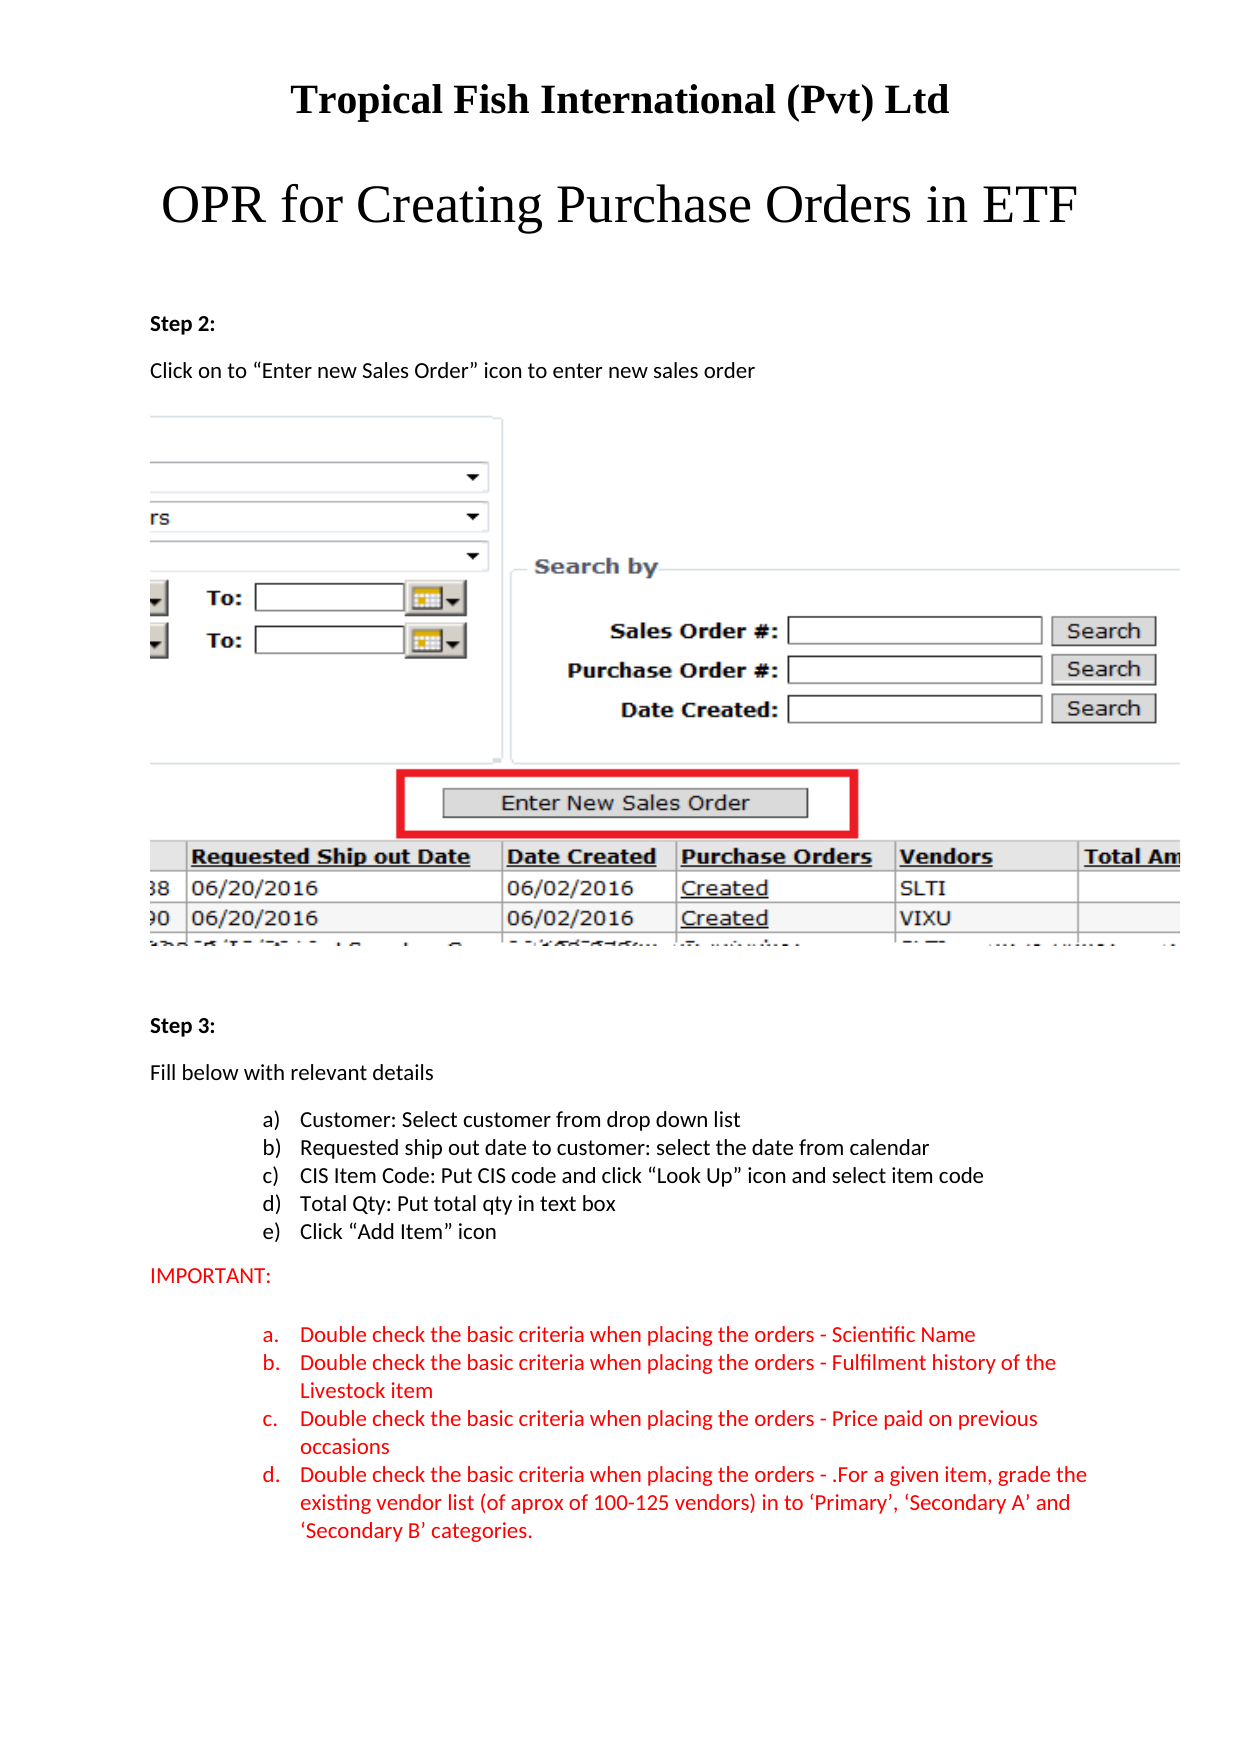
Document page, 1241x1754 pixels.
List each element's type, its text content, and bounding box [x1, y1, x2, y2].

text Step 3: [150, 1011, 1090, 1039]
text Fill below with relevant details [150, 1058, 1090, 1086]
list CIS Item Code: Put CIS code and click “Look Up” icon and select item code [262, 1161, 1090, 1189]
list Double check the basic criteria when placing the orders - .For a given item, grade the existing vendor list (of aprox of 100-125 vendors) in to ‘Primary’, ‘Secondary A’ and ‘Secondary B’ categories. [262, 1460, 1090, 1544]
list Total Qty: Put total qty in text box [262, 1189, 1090, 1217]
list Requested ship out date to customer: select the date from calendar [262, 1133, 1090, 1161]
text IMPORTANT: [150, 1261, 1090, 1289]
list Customer: Select customer from drop down list [262, 1105, 1090, 1133]
list Double check the basic criteria when placing the orders - Fulfilment history of the Livestock item [262, 1348, 1090, 1404]
list Double check the basic criteria when placing the orders - Price paid on previous occasions [262, 1404, 1090, 1460]
list Click “Add Item” icon [262, 1217, 1090, 1245]
text Step 2: [150, 309, 1090, 337]
picture [150, 403, 1181, 946]
text Click on to “Enter new Sales Order” icon to enter new sales order [150, 356, 1090, 384]
list Double check the basic criteria when placing the orders - Scientific Name [262, 1320, 1090, 1348]
